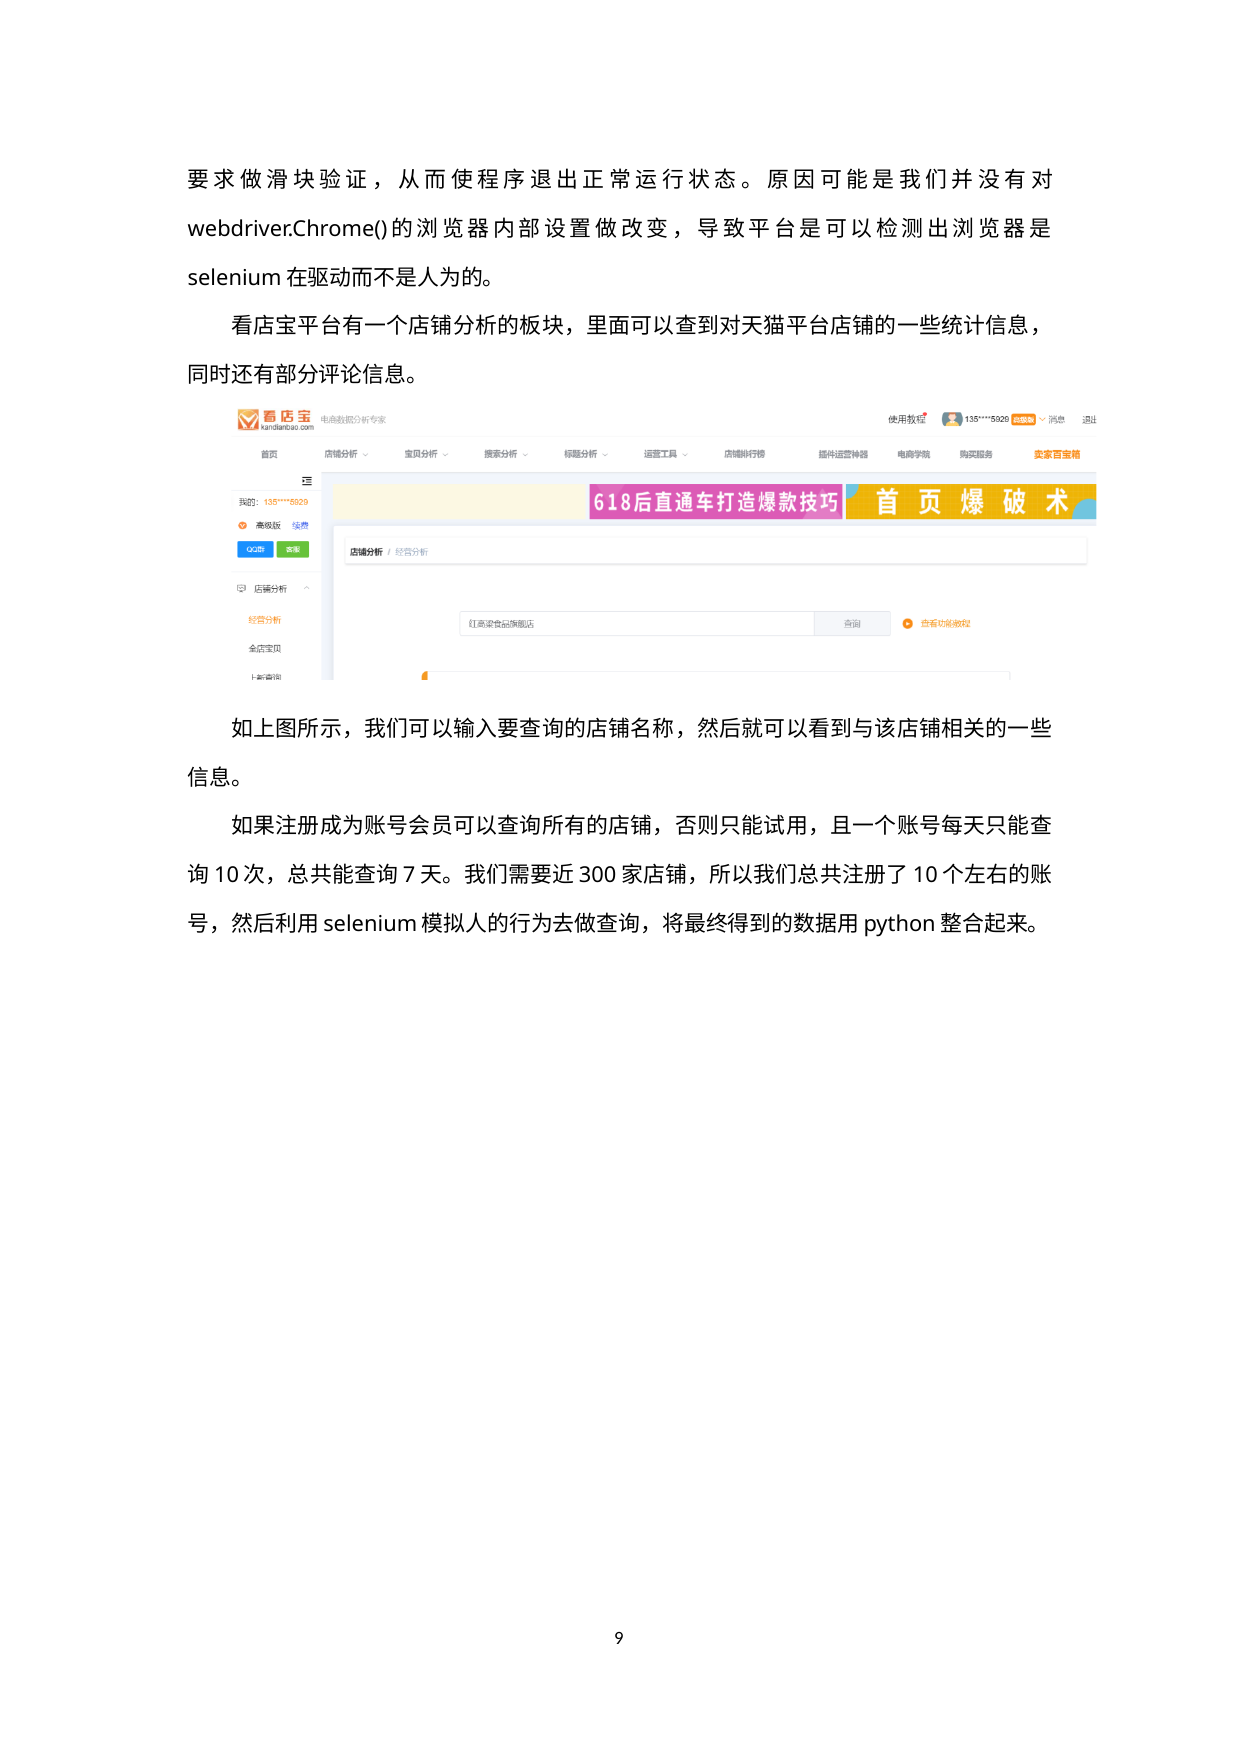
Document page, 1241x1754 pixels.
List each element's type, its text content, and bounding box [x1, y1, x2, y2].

text 如上图所示，我们可以输入要查询的店铺名称，然后就可以看到与该店铺相关的一些信息。 [187, 711, 1053, 792]
text 如果注册成为账号会员可以查询所有的店铺，否则只能试用，且一个账号每天只能查询10次，总共能查询7天。我们需要近300家店铺，所以我们总共注册了10个左右的账号，然后利用selenium模拟人的行为去做查询，将最终得到的数据用python整合起来。 [187, 808, 1053, 938]
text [187, 162, 1053, 292]
picture [231, 405, 1097, 680]
text 看店宝平台有一个店铺分析的板块，里面可以查到对天猫平台店铺的一些统计信息，同时还有部分评论信息。 [187, 308, 1053, 389]
